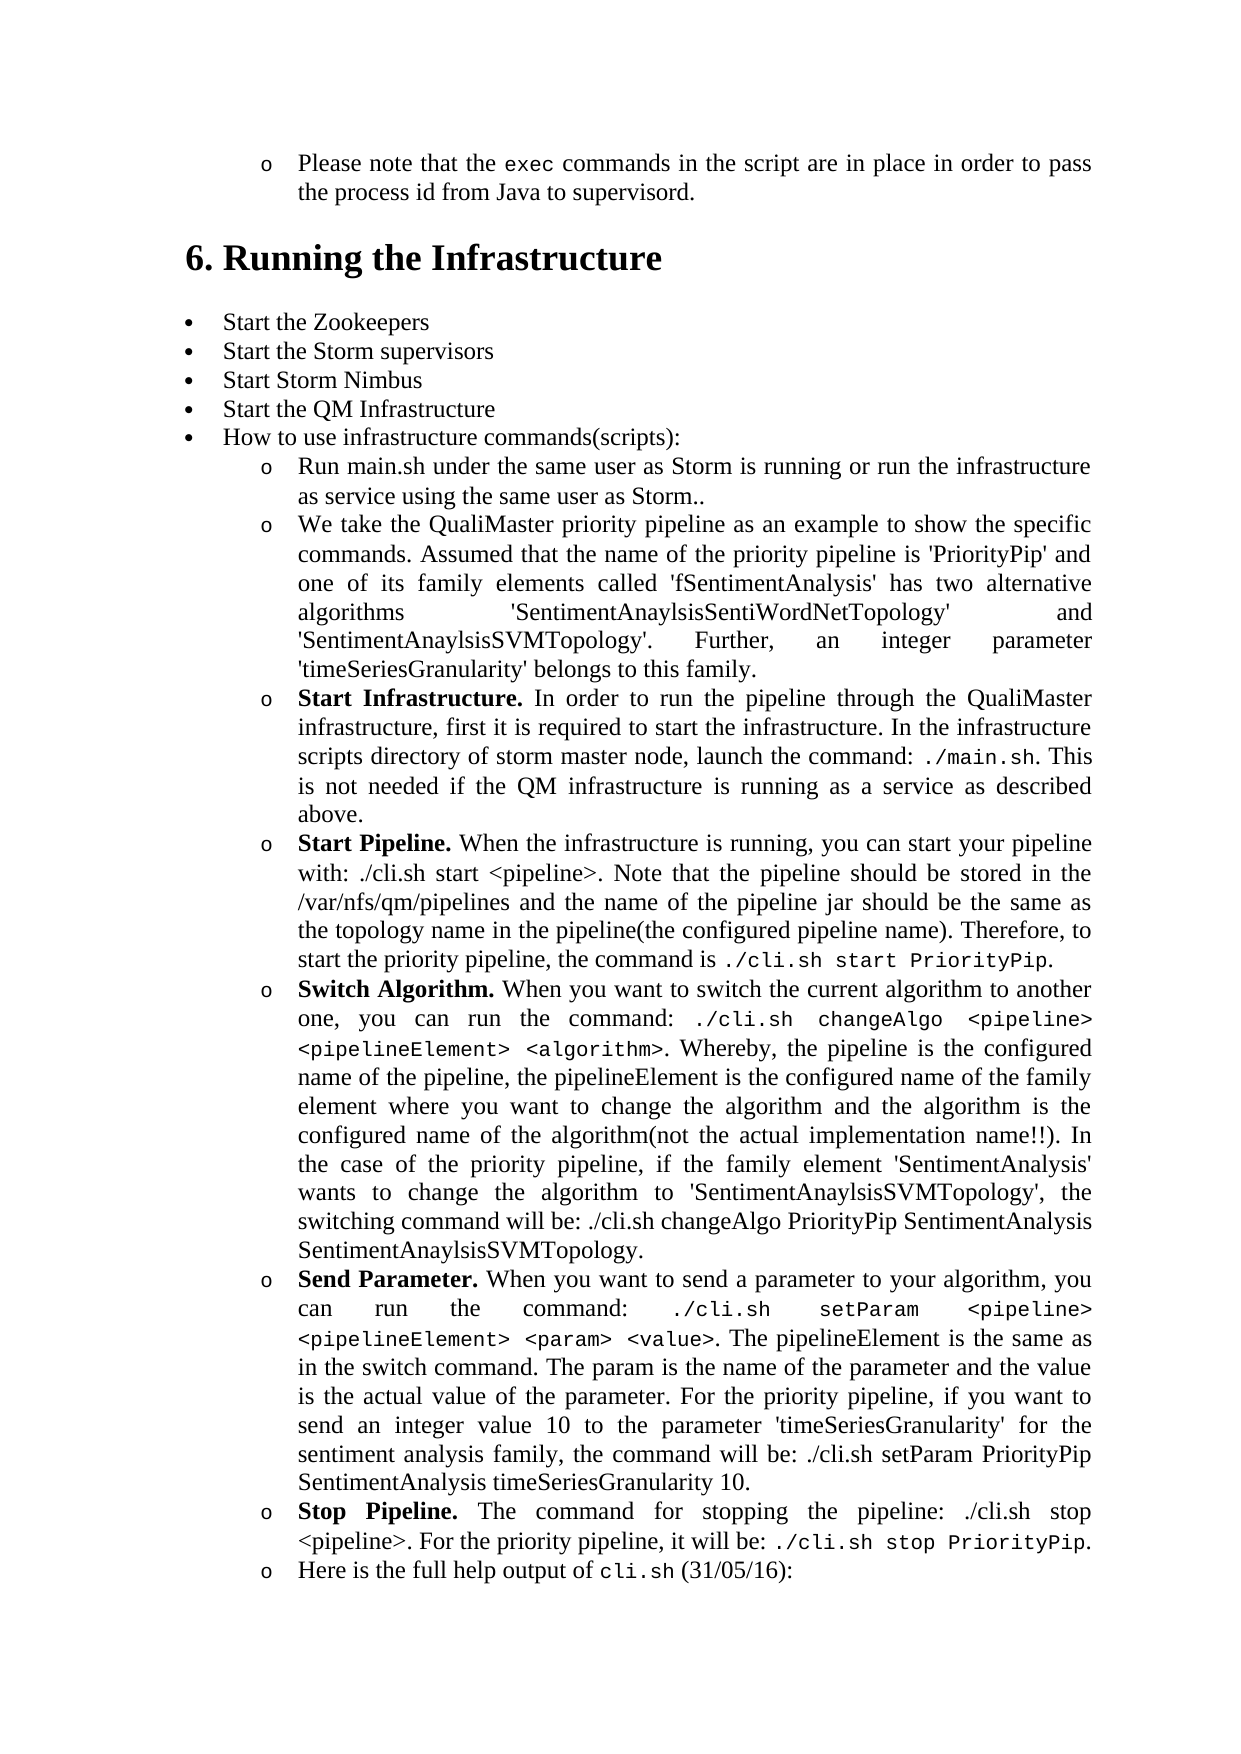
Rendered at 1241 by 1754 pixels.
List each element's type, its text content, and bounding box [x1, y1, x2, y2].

list How to use infrastructure commands(scripts): [185, 422, 1093, 451]
list Here is the full help output of cli.sh (31/05/16): [260, 1555, 1093, 1585]
list Start the QM Infrastructure [185, 394, 1093, 422]
list We take the QualiMaster priority pipeline as an example to show the specific commands. Assumed that the name of the priority pipeline is 'PriorityPip' and one of its family elements called 'fSentimentAnalysis' has two alternative algorithms 'SentimentAnaylsisSentiWordNetTopology' and 'SentimentAnaylsisSVMTopology'. Further, an integer parameter 'timeSeriesGranularity' belongs to this family. [260, 509, 1093, 683]
list Start Infrastructure. In order to run the pipeline through the QualiMaster infrastructure, first it is required to start the infrastructure. In the infrastructure scripts directory of storm master node, launch the command: ./main.sh. This is not needed if the QM infrastructure is running as a service as described above. [260, 683, 1093, 828]
list Start the Storm supervisors [185, 336, 1093, 365]
list Please note that the exec commands in the script are in place in order to pass the process id from Java to supervisord. [260, 148, 1093, 206]
list Start Storm Nimbus [185, 365, 1093, 394]
list Stop Pipeline. The command for stopping the pipeline: ./cli.sh stop <pipeline>. For the priority pipeline, it will be: ./cli.sh stop PriorityPip. [260, 1496, 1093, 1555]
list Run main.sh under the same user as Storm is running or run the infrastructure as service using the same user as Storm.. [260, 451, 1093, 509]
list Start Pipeline. When the infrastructure is running, you can start your pipeline with: ./cli.sh start <pipeline>. Note that the pipeline should be stored in the /var/nfs/qm/pipelines and the name of the pipeline jar should be the same as the topology name in the pipeline(the configured pipeline name). Therefore, to start the priority pipeline, the command is ./cli.sh start PriorityPip. [260, 828, 1093, 974]
text 6. Running the Infrastructure [185, 235, 1093, 278]
list Start the Zookeepers [185, 307, 1093, 336]
